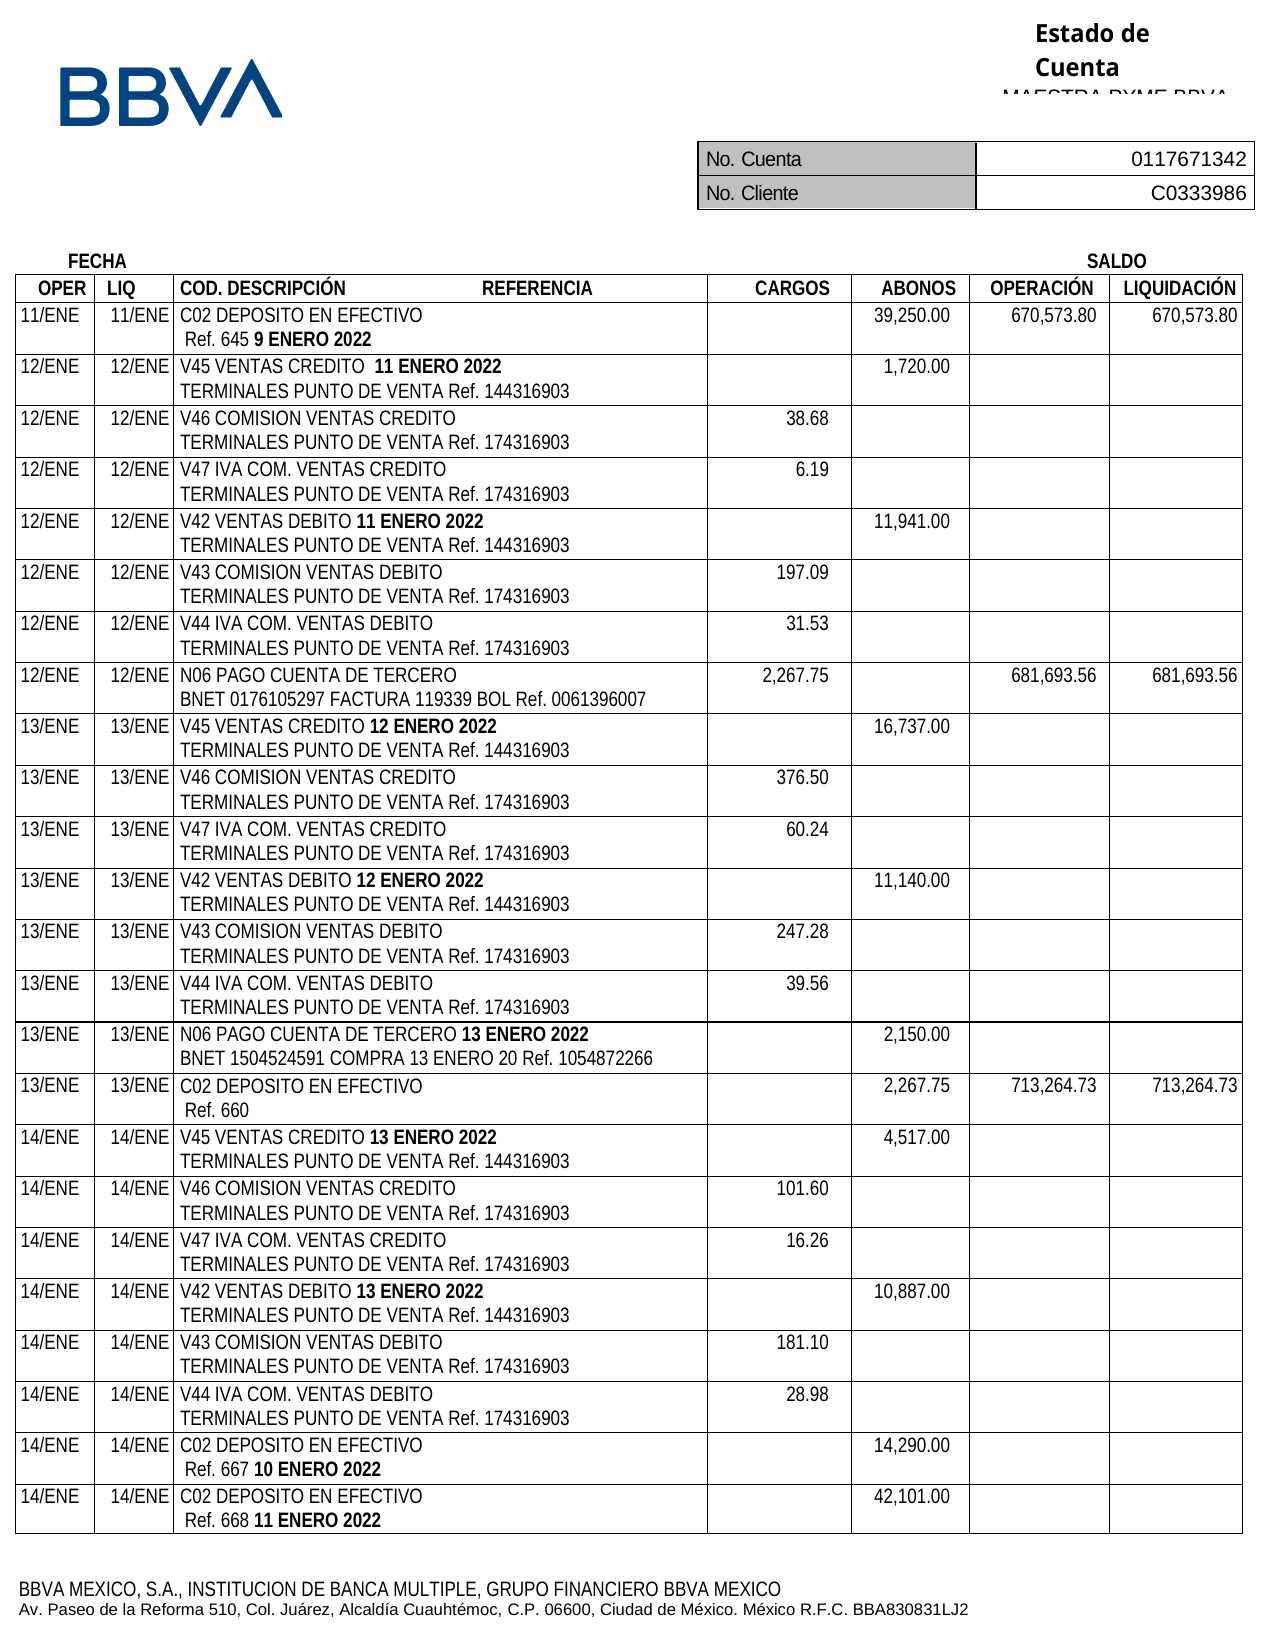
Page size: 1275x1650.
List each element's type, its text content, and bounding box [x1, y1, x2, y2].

table_cell 14/ENE [16, 1228, 94, 1278]
table_cell [1110, 1433, 1242, 1484]
table_cell 681,693.56 [970, 663, 1109, 713]
table_cell [1110, 766, 1242, 816]
table_cell [708, 1433, 851, 1484]
table_header OPER [16, 275, 94, 302]
table_cell 14/ENE [95, 1433, 173, 1484]
table_cell 13/ENE [16, 971, 94, 1021]
table_cell 13/ENE [16, 1074, 94, 1124]
table_cell 12/ENE [16, 458, 94, 508]
table_cell 42,101.00 [852, 1485, 969, 1533]
table_cell 13/ENE [16, 817, 94, 867]
table_cell [1110, 1382, 1242, 1432]
table_cell 13/ENE [95, 920, 173, 970]
table_cell V44 IVA COM. VENTAS DEBITO TERMINALES PUNTO DE VENTA Ref. 174316903 [174, 612, 707, 662]
table_cell 16.26 [708, 1228, 851, 1278]
table_cell V44 IVA COM. VENTAS DEBITO TERMINALES PUNTO DE VENTA Ref. 174316903 [174, 971, 707, 1021]
table_cell [1110, 1023, 1242, 1073]
table_cell [970, 1023, 1109, 1073]
table_cell C02 DEPOSITO EN EFECTIVO Ref. 667 10 ENERO 2022 [174, 1433, 707, 1484]
table_cell 14/ENE [95, 1228, 173, 1278]
table_cell [852, 817, 969, 867]
table_cell 14/ENE [16, 1125, 94, 1176]
table_cell 13/ENE [95, 766, 173, 816]
table_cell [1110, 355, 1242, 405]
table_cell [852, 1177, 969, 1227]
table_cell [708, 714, 851, 765]
table_cell [970, 1485, 1109, 1533]
table_cell [852, 1228, 969, 1278]
table_cell 6.19 [708, 458, 851, 508]
table_cell [970, 560, 1109, 611]
table_cell [708, 869, 851, 919]
table_cell 16,737.00 [852, 714, 969, 765]
table_cell 670,573.80 [1110, 303, 1242, 354]
table_header LIQUIDACIÓN [1110, 275, 1242, 302]
table_cell [852, 612, 969, 662]
table_cell 12/ENE [95, 612, 173, 662]
table_header No. Cuenta [699, 142, 976, 175]
table_cell V47 IVA COM. VENTAS CREDITO TERMINALES PUNTO DE VENTA Ref. 174316903 [174, 458, 707, 508]
table_header 0117671342 [977, 142, 1254, 175]
table_cell [1110, 560, 1242, 611]
table_cell 13/ENE [16, 869, 94, 919]
table_cell 14/ENE [95, 1279, 173, 1329]
table_cell V45 VENTAS CREDITO 12 ENERO 2022 TERMINALES PUNTO DE VENTA Ref. 144316903 [174, 714, 707, 765]
table_cell N06 PAGO CUENTA DE TERCERO 13 ENERO 2022 BNET 1504524591 COMPRA 13 ENERO 20 Ref. 1054872266 [174, 1023, 707, 1073]
table_cell 12/ENE [95, 509, 173, 559]
table_cell 39.56 [708, 971, 851, 1021]
table_cell [1110, 1279, 1242, 1329]
table_cell 14/ENE [95, 1331, 173, 1381]
table_cell [970, 817, 1109, 867]
table_cell No. Cliente [699, 176, 975, 208]
table_cell 14,290.00 [852, 1433, 969, 1484]
table_cell 13/ENE [16, 1023, 94, 1073]
table_cell 13/ENE [95, 971, 173, 1021]
table_cell C0333986 [977, 176, 1254, 208]
table_cell [708, 1023, 851, 1073]
table_cell N06 PAGO CUENTA DE TERCERO BNET 0176105297 FACTURA 119339 BOL Ref. 0061396007 [174, 663, 707, 713]
table_cell 11/ENE [16, 303, 94, 354]
table_cell V44 IVA COM. VENTAS DEBITO TERMINALES PUNTO DE VENTA Ref. 174316903 [174, 1382, 707, 1432]
table_cell [970, 458, 1109, 508]
table_cell V42 VENTAS DEBITO 11 ENERO 2022 TERMINALES PUNTO DE VENTA Ref. 144316903 [174, 509, 707, 559]
table_cell 60.24 [708, 817, 851, 867]
table_cell [708, 1074, 851, 1124]
table_cell 101.60 [708, 1177, 851, 1227]
table_cell [1110, 1228, 1242, 1278]
table_header CARGOS [708, 275, 851, 302]
table_cell 14/ENE [16, 1331, 94, 1381]
table_cell 13/ENE [95, 869, 173, 919]
table_cell [852, 560, 969, 611]
table_cell V46 COMISION VENTAS CREDITO TERMINALES PUNTO DE VENTA Ref. 174316903 [174, 1177, 707, 1227]
table_cell 13/ENE [95, 714, 173, 765]
text FECHA SALDO [68, 249, 1275, 273]
table_cell C02 DEPOSITO EN EFECTIVO Ref. 645 9 ENERO 2022 [174, 303, 707, 354]
table_cell [708, 1485, 851, 1533]
table_cell V43 COMISION VENTAS DEBITO TERMINALES PUNTO DE VENTA Ref. 174316903 [174, 920, 707, 970]
table_cell 181.10 [708, 1331, 851, 1381]
picture [60, 59, 283, 126]
table_cell [852, 1331, 969, 1381]
table_cell [970, 1382, 1109, 1432]
table_cell [970, 509, 1109, 559]
table_cell [970, 1125, 1109, 1176]
table_cell [970, 1228, 1109, 1278]
table_cell 681,693.56 [1110, 663, 1242, 713]
table_cell 2,267.75 [708, 663, 851, 713]
table_cell 670,573.80 [970, 303, 1109, 354]
table_cell 4,517.00 [852, 1125, 969, 1176]
table_cell V42 VENTAS DEBITO 12 ENERO 2022 TERMINALES PUNTO DE VENTA Ref. 144316903 [174, 869, 707, 919]
table_cell 12/ENE [95, 663, 173, 713]
table_header LIQ [95, 275, 173, 302]
table_cell [1110, 920, 1242, 970]
table_cell [852, 406, 969, 457]
table_cell [708, 1279, 851, 1329]
table_cell [1110, 817, 1242, 867]
table_cell [852, 663, 969, 713]
table_cell V46 COMISION VENTAS CREDITO TERMINALES PUNTO DE VENTA Ref. 174316903 [174, 766, 707, 816]
table_cell [970, 766, 1109, 816]
table_cell [852, 458, 969, 508]
table_cell [970, 1433, 1109, 1484]
table_cell [1110, 458, 1242, 508]
table_cell 14/ENE [16, 1177, 94, 1227]
table_cell [970, 920, 1109, 970]
table_cell [970, 971, 1109, 1021]
table_cell 12/ENE [95, 406, 173, 457]
table_cell 14/ENE [16, 1433, 94, 1484]
table_cell 713,264.73 [970, 1074, 1109, 1124]
table_cell 12/ENE [16, 509, 94, 559]
table_cell 13/ENE [95, 1074, 173, 1124]
table_cell [970, 355, 1109, 405]
table_cell [708, 303, 851, 354]
table_cell 11/ENE [95, 303, 173, 354]
table_cell V45 VENTAS CREDITO 11 ENERO 2022 TERMINALES PUNTO DE VENTA Ref. 144316903 [174, 355, 707, 405]
table_cell 12/ENE [16, 663, 94, 713]
table_cell 10,887.00 [852, 1279, 969, 1329]
table_cell [970, 1279, 1109, 1329]
table_cell 14/ENE [16, 1485, 94, 1533]
table_cell [852, 920, 969, 970]
table_cell [708, 509, 851, 559]
table_cell V46 COMISION VENTAS CREDITO TERMINALES PUNTO DE VENTA Ref. 174316903 [174, 406, 707, 457]
table_cell 247.28 [708, 920, 851, 970]
table_cell 38.68 [708, 406, 851, 457]
table_cell 39,250.00 [852, 303, 969, 354]
table_cell 12/ENE [16, 406, 94, 457]
table_cell 12/ENE [16, 612, 94, 662]
table_cell 13/ENE [95, 817, 173, 867]
table_cell 197.09 [708, 560, 851, 611]
table_cell [1110, 869, 1242, 919]
table_cell V43 COMISION VENTAS DEBITO TERMINALES PUNTO DE VENTA Ref. 174316903 [174, 1331, 707, 1381]
table_header OPERACIÓN [970, 275, 1109, 302]
table_cell 11,140.00 [852, 869, 969, 919]
table_cell 14/ENE [95, 1177, 173, 1227]
table_cell 12/ENE [16, 560, 94, 611]
table_cell [1110, 612, 1242, 662]
table_cell V43 COMISION VENTAS DEBITO TERMINALES PUNTO DE VENTA Ref. 174316903 [174, 560, 707, 611]
table_cell [1110, 1177, 1242, 1227]
table_cell [708, 355, 851, 405]
table_cell [970, 612, 1109, 662]
table_cell 1,720.00 [852, 355, 969, 405]
table_cell [852, 1382, 969, 1432]
table_cell 12/ENE [95, 560, 173, 611]
table_cell 13/ENE [95, 1023, 173, 1073]
table_cell [1110, 509, 1242, 559]
table_cell [970, 1331, 1109, 1381]
table_cell [1110, 1331, 1242, 1381]
table_cell [970, 1177, 1109, 1227]
table_cell 11,941.00 [852, 509, 969, 559]
table_cell 28.98 [708, 1382, 851, 1432]
table_cell V45 VENTAS CREDITO 13 ENERO 2022 TERMINALES PUNTO DE VENTA Ref. 144316903 [174, 1125, 707, 1176]
table_cell C02 DEPOSITO EN EFECTIVO Ref. 668 11 ENERO 2022 [174, 1485, 707, 1533]
table_cell 713,264.73 [1110, 1074, 1242, 1124]
table_cell [1110, 971, 1242, 1021]
table_cell [1110, 1485, 1242, 1533]
table_cell 31.53 [708, 612, 851, 662]
table_cell [1110, 406, 1242, 457]
table_cell V47 IVA COM. VENTAS CREDITO TERMINALES PUNTO DE VENTA Ref. 174316903 [174, 1228, 707, 1278]
table_cell 14/ENE [16, 1279, 94, 1329]
table_cell V42 VENTAS DEBITO 13 ENERO 2022 TERMINALES PUNTO DE VENTA Ref. 144316903 [174, 1279, 707, 1329]
table_cell [970, 406, 1109, 457]
table_cell [970, 714, 1109, 765]
table_cell 14/ENE [95, 1382, 173, 1432]
table_cell [1110, 1125, 1242, 1176]
table_cell [708, 1125, 851, 1176]
table_cell C02 DEPOSITO EN EFECTIVO Ref. 660 [174, 1074, 707, 1124]
table_cell [852, 971, 969, 1021]
table_cell 13/ENE [16, 920, 94, 970]
table_cell V47 IVA COM. VENTAS CREDITO TERMINALES PUNTO DE VENTA Ref. 174316903 [174, 817, 707, 867]
table_cell 14/ENE [95, 1125, 173, 1176]
table_header ABONOS [852, 275, 969, 302]
table_cell 12/ENE [95, 355, 173, 405]
table_header COD. DESCRIPCIÓN REFERENCIA [174, 275, 707, 302]
table_cell 2,267.75 [852, 1074, 969, 1124]
table_cell 12/ENE [16, 355, 94, 405]
table_cell 2,150.00 [852, 1023, 969, 1073]
table_cell 376.50 [708, 766, 851, 816]
table_cell [1110, 714, 1242, 765]
table_cell 14/ENE [95, 1485, 173, 1533]
table_cell 14/ENE [16, 1382, 94, 1432]
table_cell 12/ENE [95, 458, 173, 508]
table_cell 13/ENE [16, 766, 94, 816]
table_cell [852, 766, 969, 816]
table_cell [970, 869, 1109, 919]
table_cell 13/ENE [16, 714, 94, 765]
